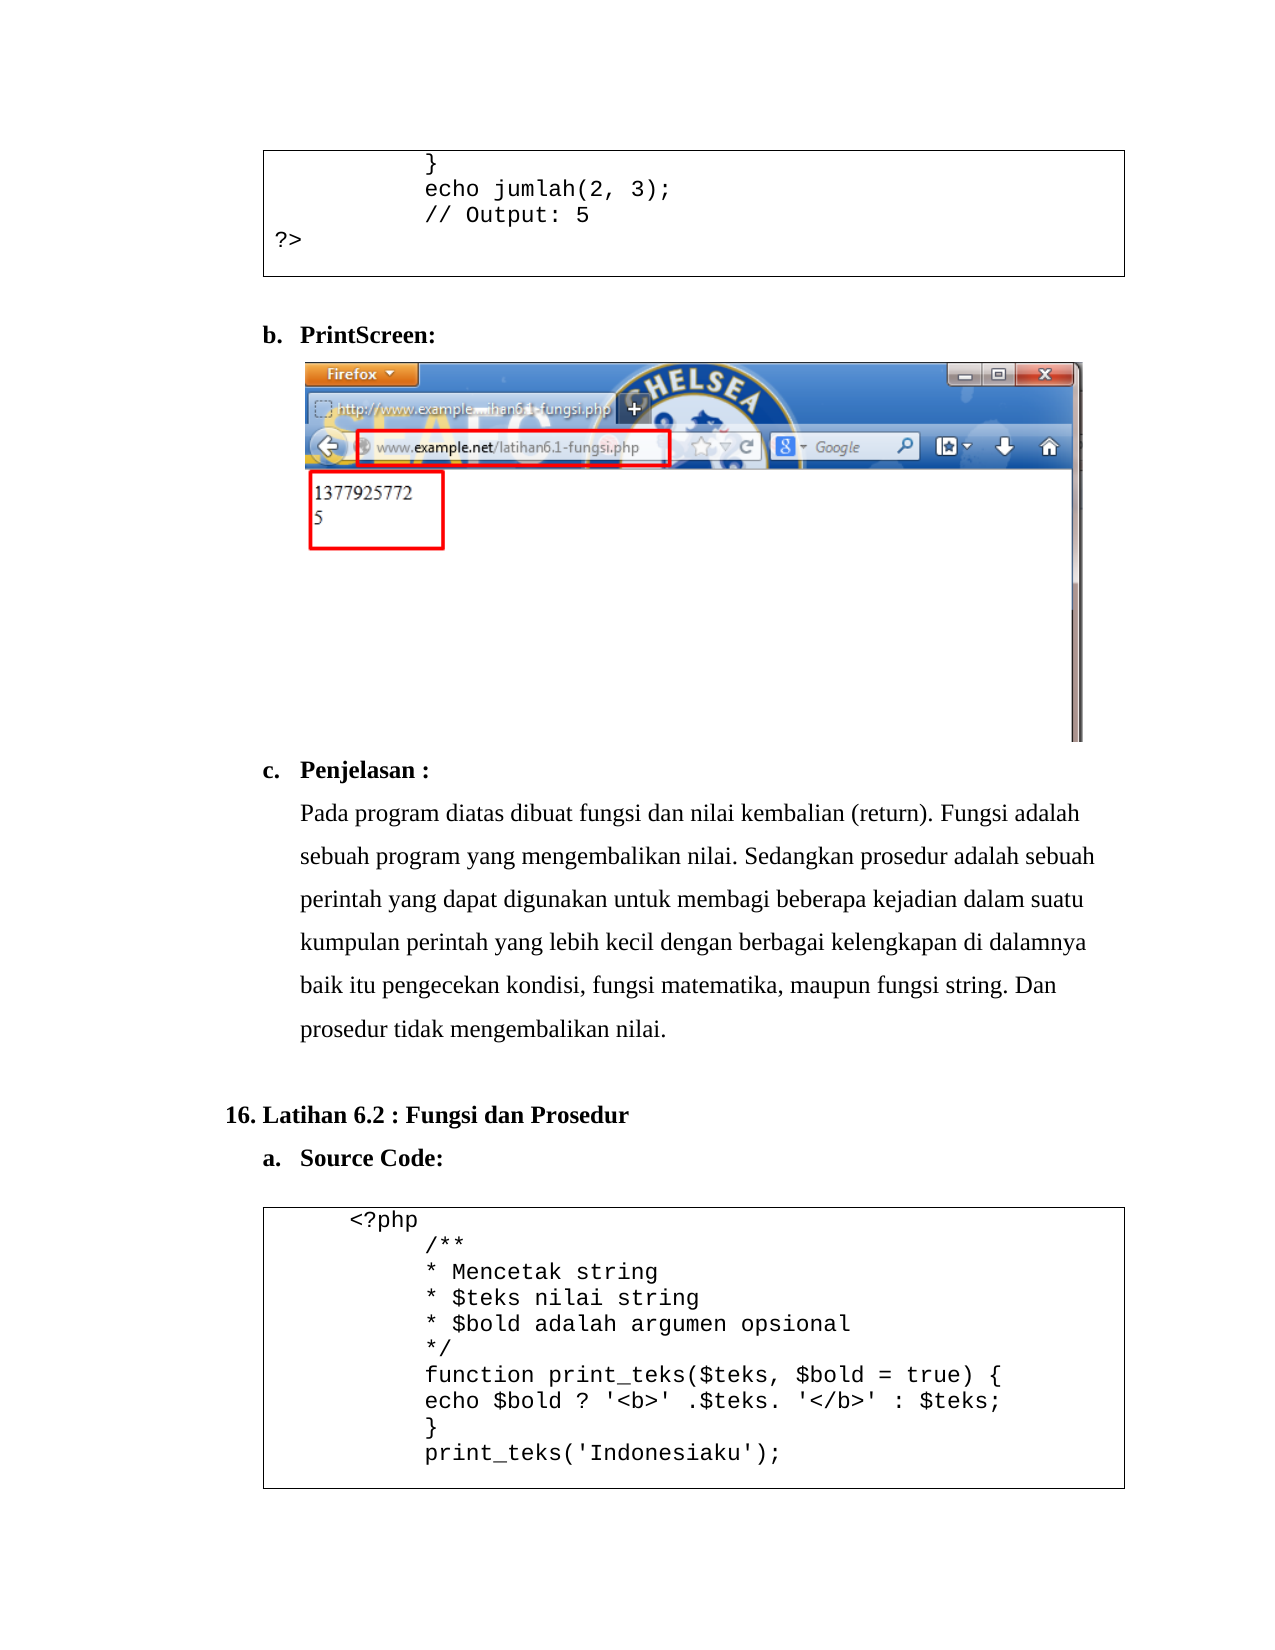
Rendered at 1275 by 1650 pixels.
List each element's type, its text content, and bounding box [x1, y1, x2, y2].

picture [305, 362, 1083, 742]
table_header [264, 1208, 1124, 1488]
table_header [264, 151, 1124, 276]
list Source Code: [262, 1143, 1125, 1172]
list Pada program diatas dibuat fungsi dan nilai kembalian (return). Fungsi adalah sebuah program yang mengembalikan nilai. Sedangkan prosedur adalah sebuah perintah yang dapat digunakan untuk membagi beberapa kejadian dalam suatu kumpulan perintah yang lebih kecil dengan berbagai kelengkapan di dalamnya baik itu pengecekan kondisi, fungsi matematika, maupun fungsi string. Dan prosedur tidak mengembalikan nilai. [300, 798, 1125, 1042]
list Latihan 6.2 : Fungsi dan Prosedur [225, 1100, 1125, 1129]
list Penjelasan : [262, 755, 1125, 784]
list PrintScreen: [262, 320, 1125, 348]
